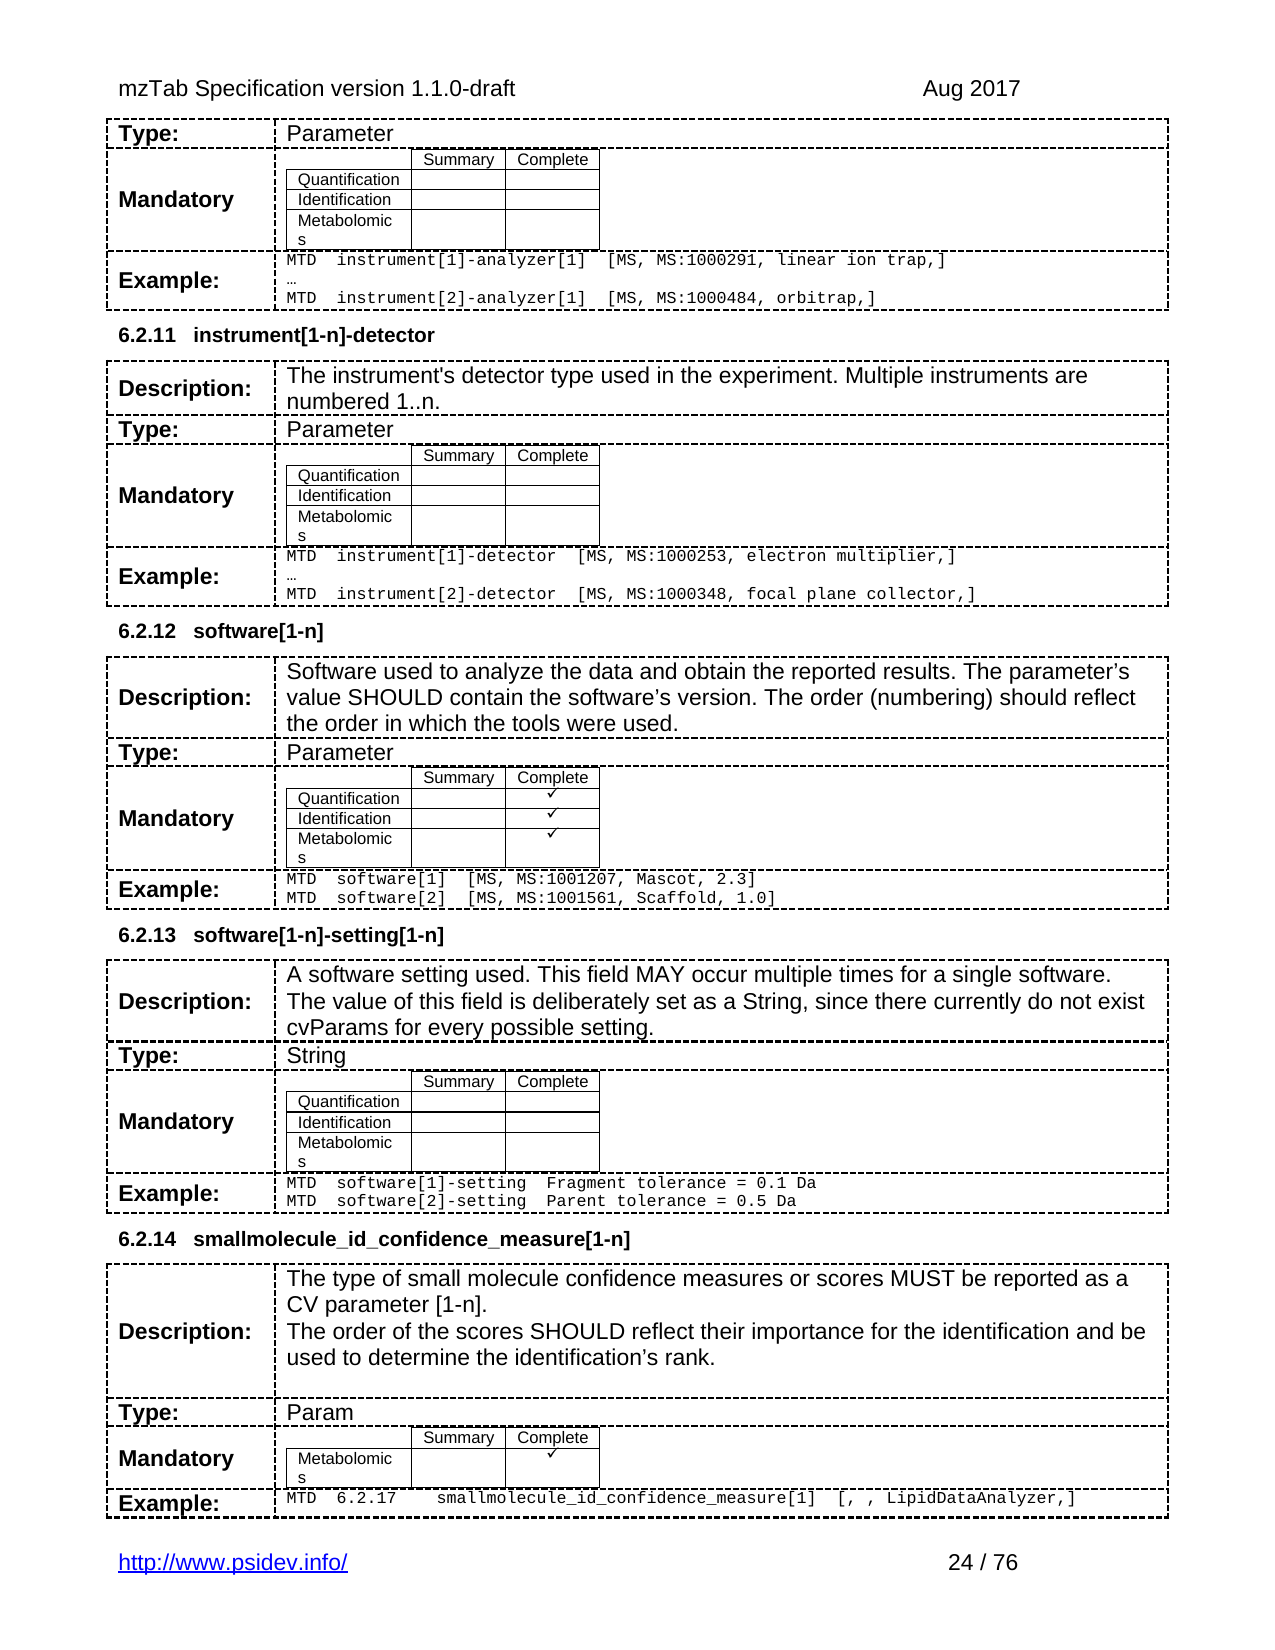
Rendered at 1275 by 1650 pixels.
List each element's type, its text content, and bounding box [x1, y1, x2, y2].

table_header Description: [107, 959, 275, 1040]
table_cell Parameter [275, 737, 1168, 765]
table_cell Param [275, 1397, 1168, 1425]
table_cell Type: [107, 118, 275, 147]
table_cell [412, 1449, 505, 1487]
table_cell Mandatory [107, 1425, 275, 1488]
table_cell Example: [107, 250, 275, 308]
table_cell [600, 443, 1168, 546]
table_cell [412, 768, 505, 788]
table_cell [598, 765, 1168, 868]
table_cell MTD software[1] [MS, MS:1001207, Mascot, 2.3] MTD software[2] [MS, MS:1001561, Scaffold, 1.0] [275, 869, 1168, 908]
table_cell [412, 210, 505, 249]
table_cell [412, 486, 505, 505]
table_cell [412, 1072, 505, 1091]
table_cell [506, 1113, 599, 1132]
table_cell MTD 6.2.17 smallmolecule_id_confidence_measure[1] [, , LipidDataAnalyzer,] [275, 1488, 1168, 1516]
table_cell [275, 765, 411, 868]
table_cell Mandatory [107, 147, 275, 250]
table_cell [506, 170, 599, 189]
table_cell [412, 170, 505, 189]
table_cell [412, 1428, 505, 1448]
subtitle software[1-n] [118, 619, 1157, 643]
table_cell [598, 1425, 1168, 1488]
table_cell [506, 486, 599, 505]
table_cell [506, 809, 599, 828]
table_header Description: [107, 360, 275, 414]
table_cell [412, 466, 505, 485]
table_cell [412, 150, 505, 169]
table_header Software used to analyze the data and obtain the reported results. The parameter’s value SHOULD contain the software’s version. The order (numbering) should reflect the order in which the tools were used. [275, 656, 1168, 737]
table_cell [506, 1449, 599, 1487]
table_cell Mandatory [107, 443, 275, 546]
table_cell Type: [107, 414, 275, 443]
table_cell [600, 147, 1168, 250]
table_cell [506, 190, 599, 209]
table_cell Example: [107, 1488, 275, 1516]
table_cell [412, 829, 505, 867]
table_cell [506, 466, 599, 485]
table_cell [412, 446, 505, 465]
table_cell [506, 1428, 599, 1448]
table_cell MTD instrument[1]-detector [MS, MS:1000253, electron multiplier,] … MTD instrument[2]-detector [MS, MS:1000348, focal plane collector,] [275, 546, 1168, 604]
table_cell [412, 1113, 505, 1132]
table_header The instrument's detector type used in the experiment. Multiple instruments are numbered 1..n. [275, 360, 1168, 414]
table_cell Type: [107, 737, 275, 765]
subtitle instrument[1-n]-detector [118, 323, 1157, 347]
table_cell String [275, 1040, 1168, 1069]
table_cell Mandatory [107, 1069, 275, 1172]
table_cell [412, 506, 505, 545]
table_cell Type: [107, 1040, 275, 1069]
table_cell Example: [107, 1172, 275, 1212]
table_cell Example: [107, 546, 275, 604]
table_cell [506, 1092, 599, 1111]
table_cell [506, 829, 599, 867]
table_cell Parameter [275, 118, 1168, 147]
table_cell [506, 1072, 599, 1091]
table_cell Type: [107, 1397, 275, 1425]
table_cell [506, 506, 599, 545]
table_cell [506, 789, 599, 808]
table_cell [412, 190, 505, 209]
table_cell [412, 1092, 505, 1111]
table_cell [506, 210, 599, 249]
table_header Description: [107, 1263, 275, 1397]
table_cell [598, 1069, 1168, 1172]
table_cell MTD instrument[1]-analyzer[1] [MS, MS:1000291, linear ion trap,] … MTD instrument[2]-analyzer[1] [MS, MS:1000484, orbitrap,] [275, 250, 1168, 308]
table_cell Mandatory [107, 765, 275, 868]
table_cell [275, 1069, 411, 1172]
subtitle smallmolecule_id_confidence_measure[1-n] [118, 1226, 1157, 1250]
subtitle software[1-n]-setting[1-n] [118, 923, 1157, 947]
table_cell MTD software[1]-setting Fragment tolerance = 0.1 Da MTD software[2]-setting Parent tolerance = 0.5 Da [275, 1172, 1168, 1212]
table_cell [412, 1133, 505, 1171]
table_header A software setting used. This field MAY occur multiple times for a single software. The value of this field is deliberately set as a String, since there currently do not exist cvParams for every possible setting. [275, 959, 1168, 1040]
table_header Description: [107, 656, 275, 737]
table_cell [412, 789, 505, 808]
table_cell [275, 1425, 411, 1488]
table_cell [506, 446, 599, 465]
table_cell Example: [107, 869, 275, 908]
table_cell [275, 147, 411, 250]
table_cell [506, 1133, 599, 1171]
table_cell [506, 150, 599, 169]
table_cell [412, 809, 505, 828]
table_cell [506, 768, 599, 788]
table_cell Parameter [275, 414, 1168, 443]
table_cell [275, 443, 411, 546]
